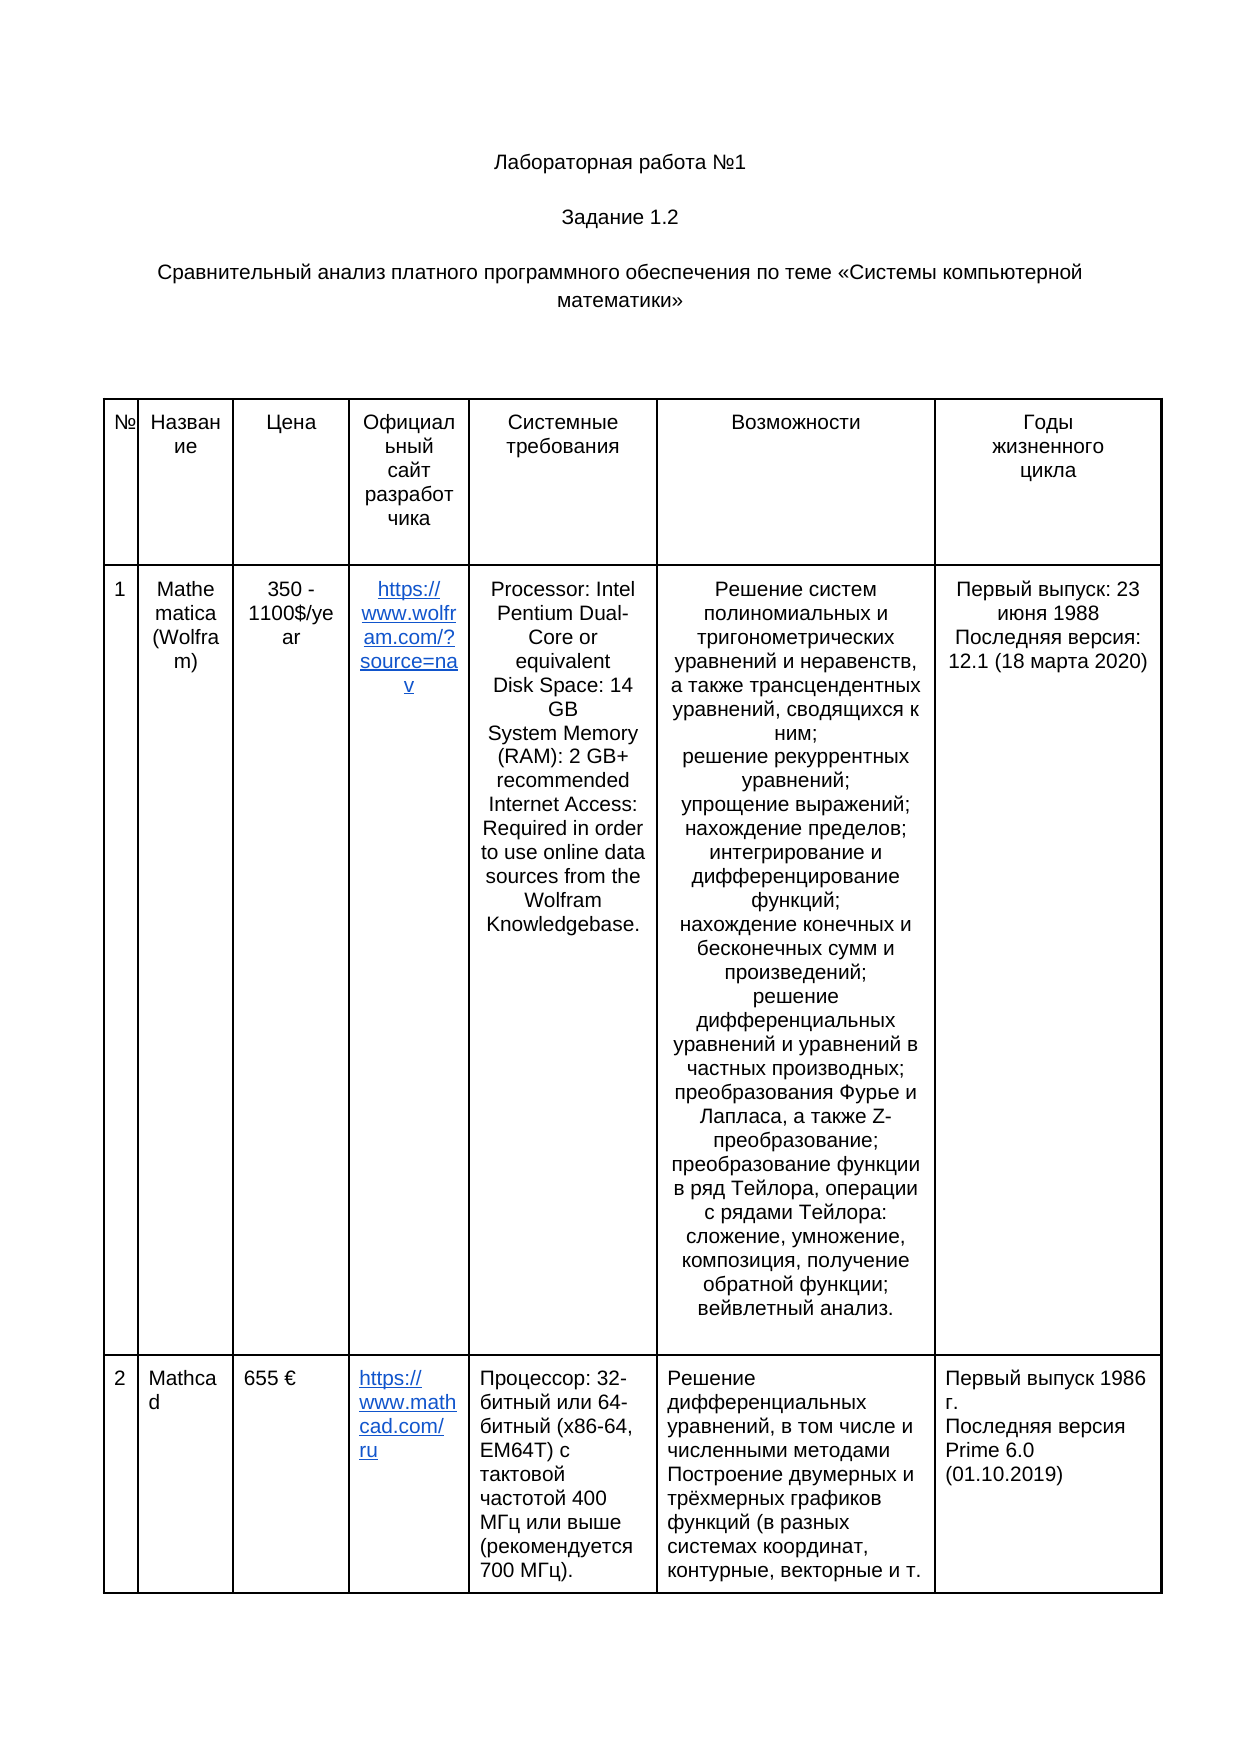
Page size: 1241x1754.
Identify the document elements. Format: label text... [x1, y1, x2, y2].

table_cell 350 - 1100$/year [234, 566, 348, 1354]
table_cell Mathсad [139, 1356, 232, 1592]
table_cell Первый выпуск: 23 июня 1988 Последняя версия: 12.1 (18 марта 2020) [936, 566, 1160, 1354]
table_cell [470, 1356, 656, 1592]
table_cell https://www.wolfram.com/?source=nav [350, 566, 468, 1354]
table_header Возможности [658, 400, 934, 564]
table_header Официальный сайт разработчика [350, 400, 468, 564]
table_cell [936, 1356, 1160, 1592]
table_header № [105, 400, 137, 564]
table_cell Решение систем полиномиальных и тригонометрических уравнений и неравенств, а также трансцендентных уравнений, сводящихся к ним; решение рекуррентных уравнений; упрощение выражений; нахождение пределов; интегрирование и дифференцирование функций; нахождение конечных и бесконечных сумм и произведений; решение дифференциальных уравнений и уравнений в частных производных; преобразования Фурье и Лапласа, а также Z-преобразование; преобразование функции в ряд Тейлора, операции с рядами Тейлора: сложение, умножение, композиция, получение обратной функции; вейвлетный анализ. [658, 566, 934, 1354]
table_cell 655 € [234, 1356, 348, 1592]
text Задание 1.2 [150, 205, 1090, 229]
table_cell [350, 1356, 468, 1592]
table_cell Mathematica (Wolfram) [139, 566, 232, 1354]
table_cell 2 [105, 1356, 137, 1592]
text Сравнительный анализ платного программного обеспечения по теме «Системы компьютерной математики» [150, 260, 1090, 311]
table_header Годы жизненного цикла [936, 400, 1160, 564]
table_header Системные требования [470, 400, 656, 564]
table_cell 1 [105, 566, 137, 1354]
table_header Название [139, 400, 232, 564]
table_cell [658, 1356, 934, 1592]
table_cell Processor: Intel Pentium Dual-Core or equivalent Disk Space: 14 GB System Memory (RAM): 2 GB+ recommended Internet Access: Required in order to use online data sources from the Wolfram Knowledgebase. [470, 566, 656, 1354]
text Лабораторная работа №1 [150, 150, 1090, 174]
table_header Цена [234, 400, 348, 564]
